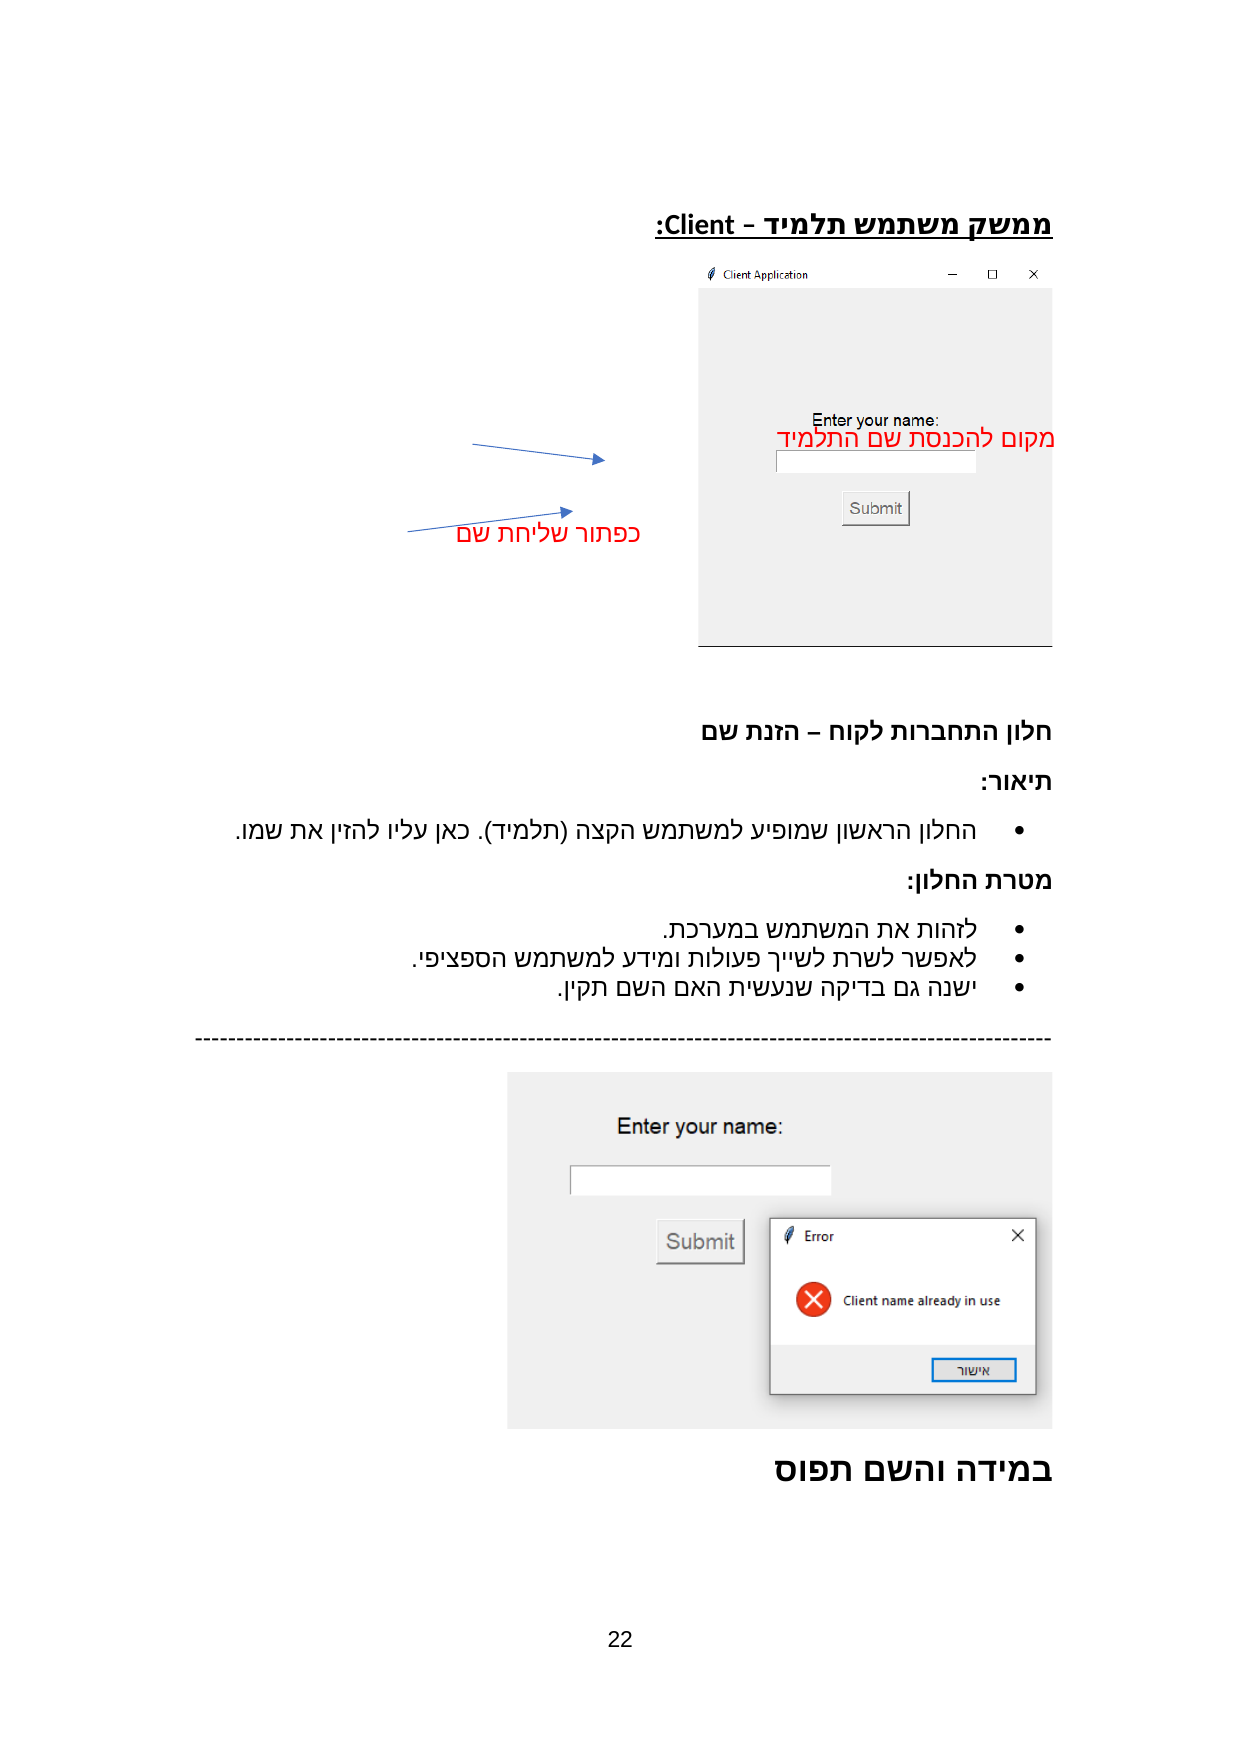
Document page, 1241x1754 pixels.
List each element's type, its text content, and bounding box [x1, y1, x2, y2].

text במידה והשם תפוס [187, 1450, 1053, 1488]
text ------------------------------------------------------------------------------------------------------- [187, 1023, 1053, 1052]
text מטרת החלון: [187, 866, 1053, 895]
list החלון הראשון שמופיע למשתמש הקצה (תלמיד). כאן עליו להזין את שמו. [187, 816, 1015, 845]
picture [698, 262, 1053, 647]
text תיאור: [187, 767, 1053, 795]
list ישנה גם בדיקה שנעשית האם השם תקין. [187, 973, 1015, 1002]
text חלון התחברות לקוח – הזנת שם [187, 717, 1053, 746]
list לאפשר לשרת לשייך פעולות ומידע למשתמש הספציפי. [187, 944, 1015, 973]
picture [507, 1072, 1053, 1429]
text ממשק משתמש תלמיד – Client: [187, 206, 1053, 242]
list לזהות את המשתמש במערכת. [187, 916, 1015, 944]
